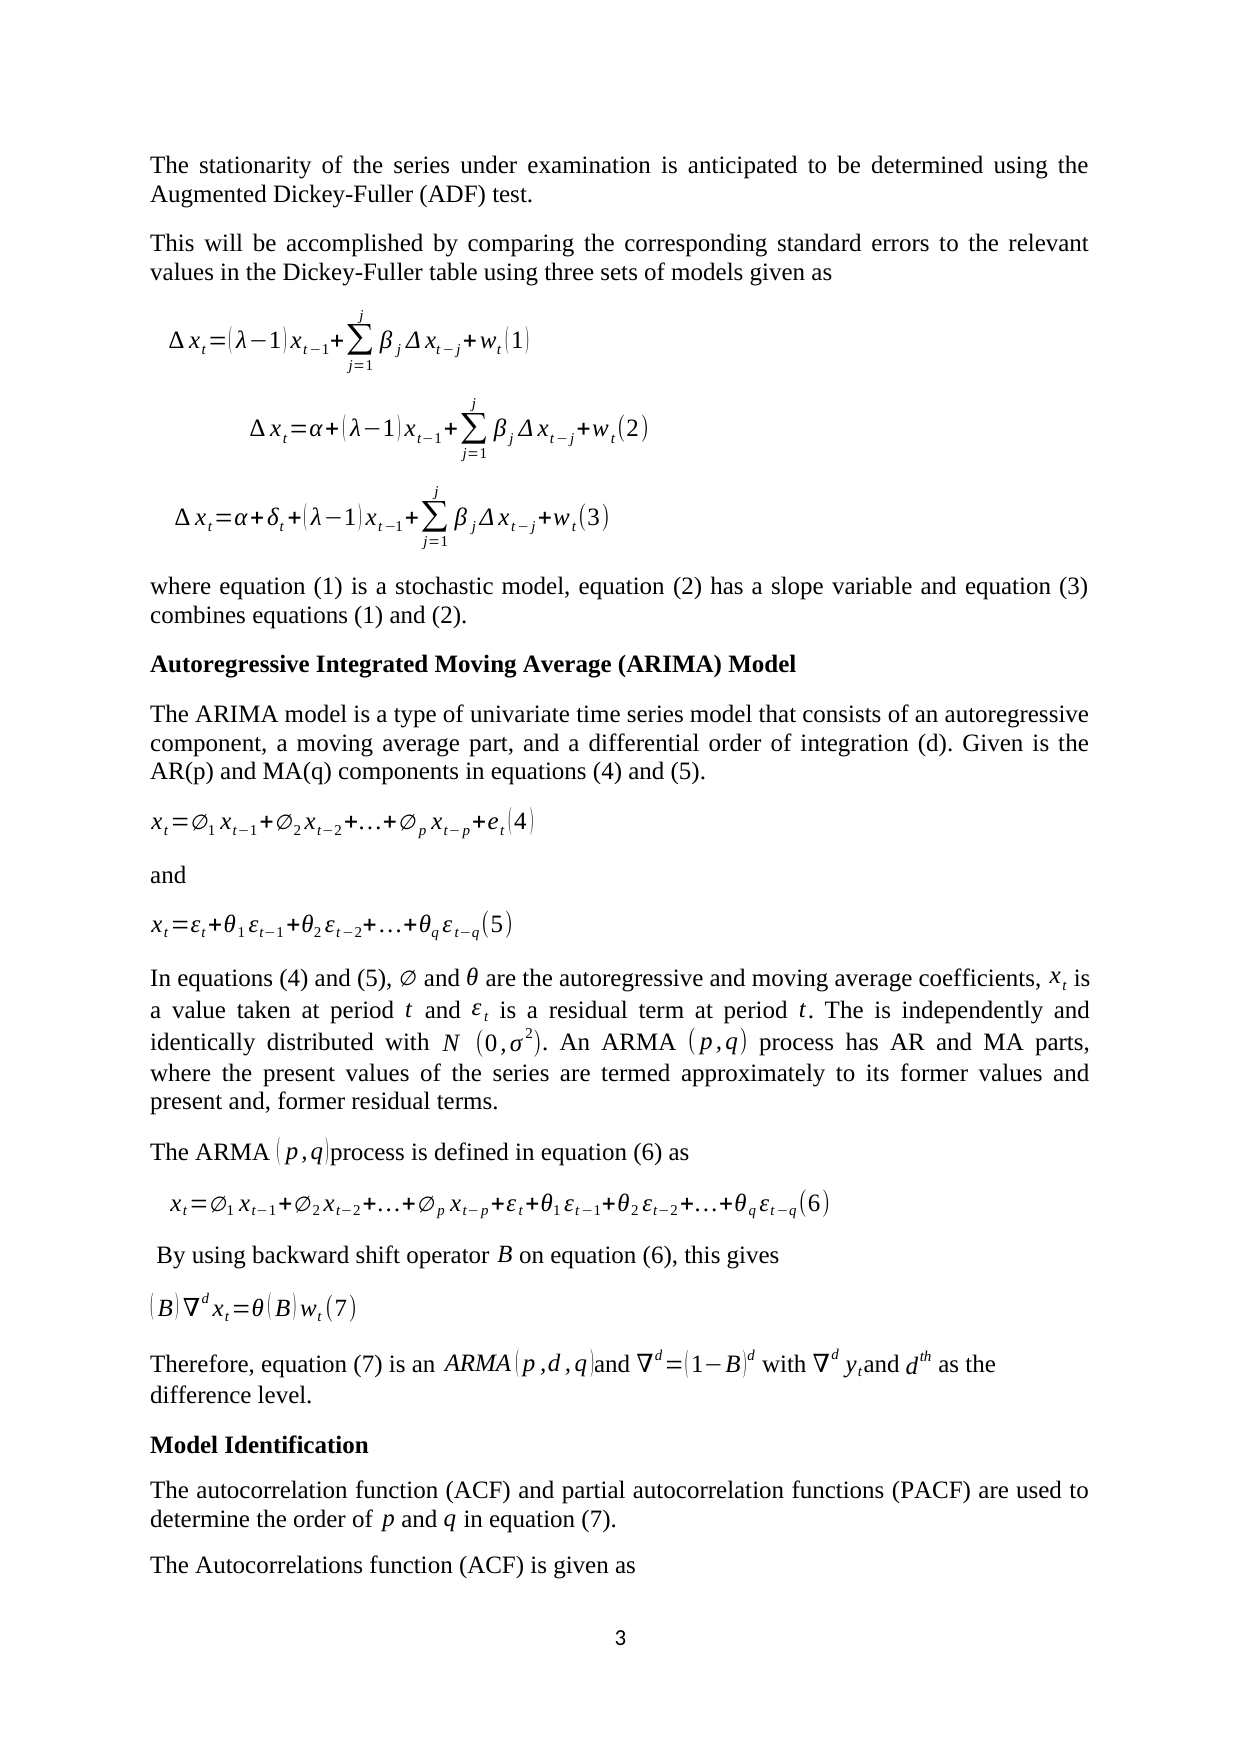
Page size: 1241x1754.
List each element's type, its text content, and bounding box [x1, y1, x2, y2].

text The stationarity of the series under examination is anticipated to be determined using the Augmented Dickey-Fuller (ADF) test. [150, 150, 1090, 207]
text This will be accomplished by comparing the corresponding standard errors to the relevant values in the Dickey-Fuller table using three sets of models given as [150, 228, 1090, 286]
text In equations (4) and (5), and are the autoregressive and moving average coefficients, is a value taken at period and is a residual term at period . The is independently and identically distributed with . An ARMA process has AR and MA parts, where the present values of the series are termed approximately to its former values and present and, former residual terms. [150, 962, 1090, 1115]
text where equation (1) is a stochastic model, equation (2) has a slope variable and equation (3) combines equations (1) and (2). [150, 571, 1090, 628]
text Model Identification [150, 1430, 1090, 1459]
text Autoregressive Integrated Moving Average (ARIMA) Model [150, 649, 1090, 678]
text Therefore, equation (7) is an and with and as the difference level. [150, 1346, 1090, 1409]
text By using backward shift operator on equation (6), this gives [150, 1240, 1090, 1269]
text The ARMA process is defined in equation (6) as [150, 1136, 1090, 1167]
text The Autocorrelations function (ACF) is given as [150, 1550, 1090, 1578]
text The autocorrelation function (ACF) and partial autocorrelation functions (PACF) are used to determine the order of and in equation (7). [150, 1476, 1090, 1533]
text and [150, 860, 1090, 888]
text The ARIMA model is a type of univariate time series model that consists of an autoregressive component, a moving average part, and a differential order of integration (d). Given is the AR(p) and MA(q) components in equations (4) and (5). [150, 699, 1090, 785]
